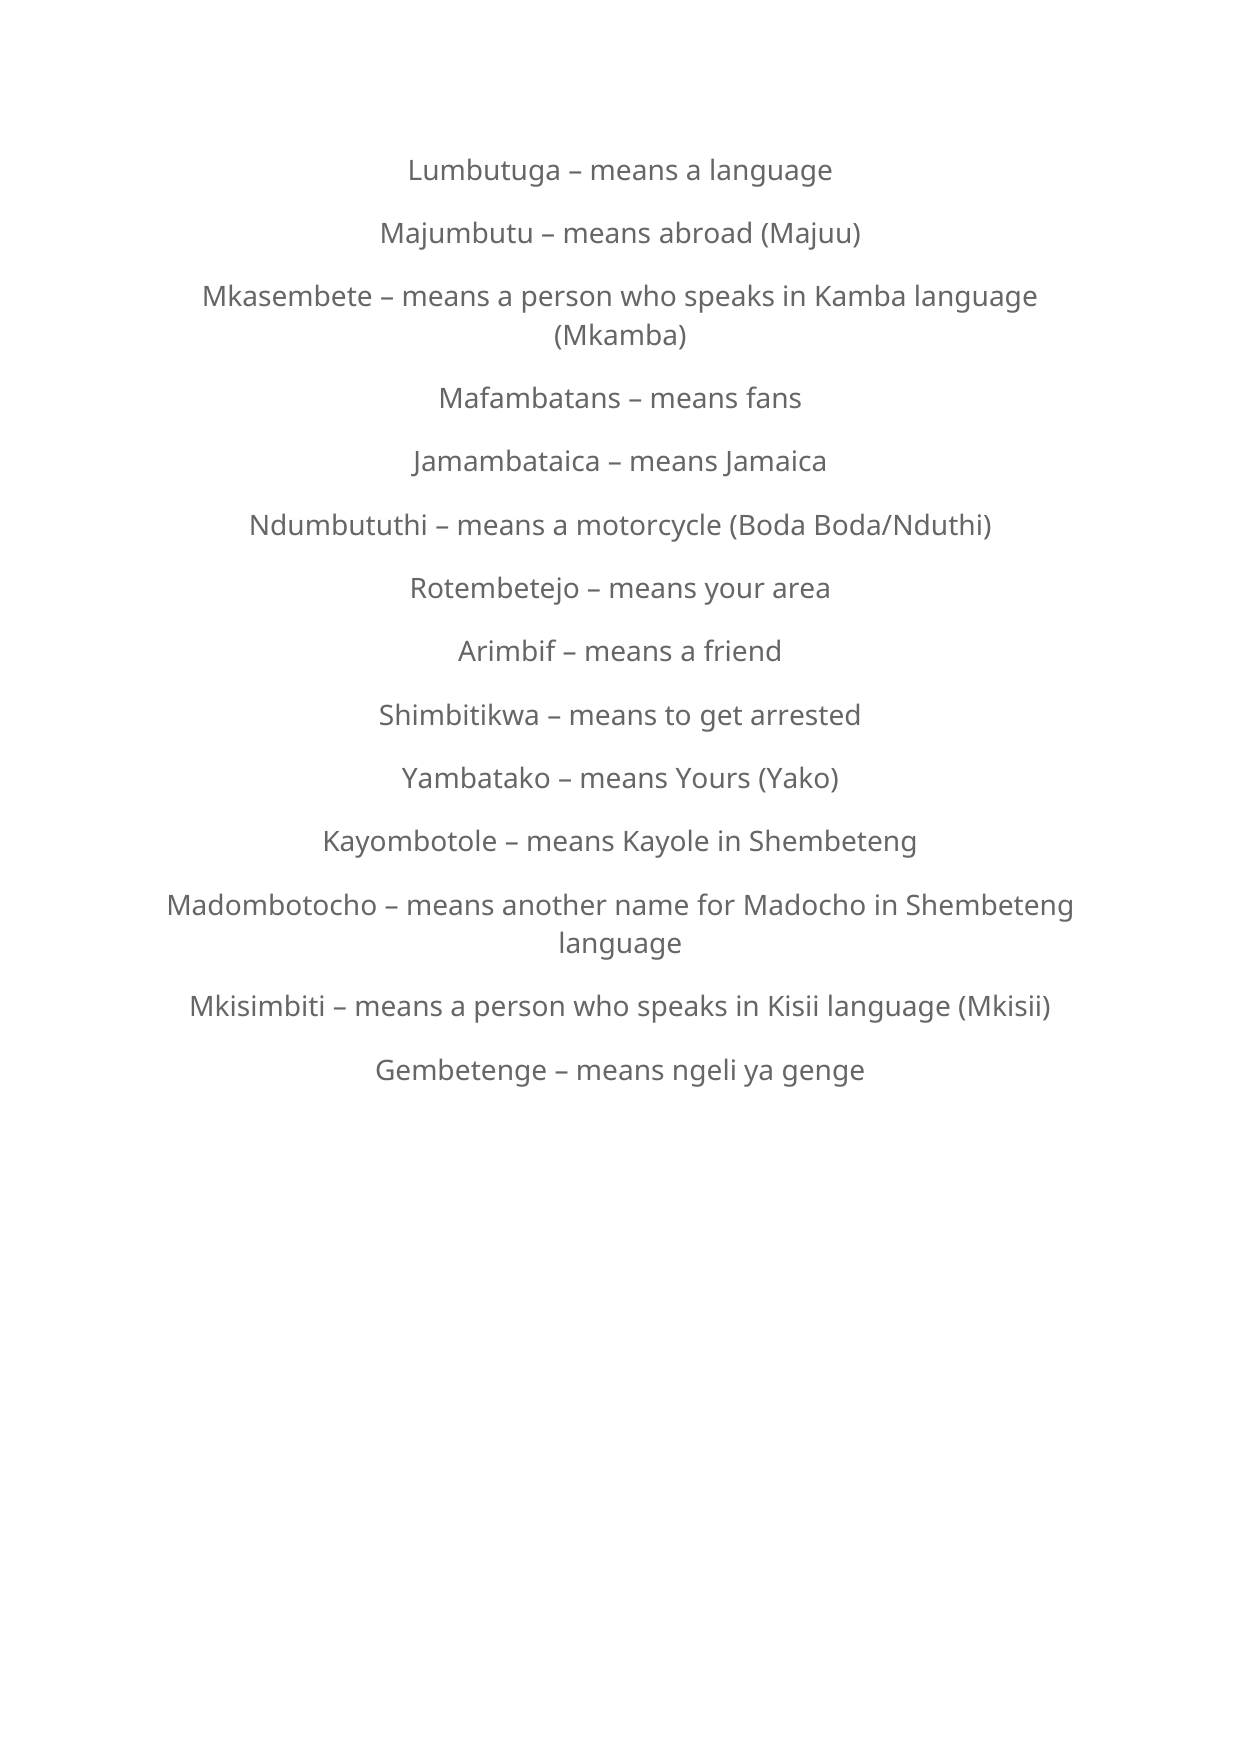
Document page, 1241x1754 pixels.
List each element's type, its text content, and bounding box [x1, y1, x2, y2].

text Kayombotole – means Kayole in Shembeteng [150, 822, 1090, 860]
text Madombotocho – means another name for Madocho in Shembeteng language [150, 885, 1090, 962]
text Yambatako – means Yours (Yako) [150, 758, 1090, 797]
text Mkasembete – means a person who speaks in Kamba language (Mkamba) [150, 277, 1090, 353]
text Shimbitikwa – means to get arrested [150, 695, 1090, 733]
text Mafambatans – means fans [150, 378, 1090, 417]
text Lumbutuga – means a language [150, 150, 1090, 188]
text Gembetenge – means ngeli ya genge [150, 1050, 1090, 1088]
text Arimbif – means a friend [150, 632, 1090, 670]
text Rotembetejo – means your area [150, 568, 1090, 607]
text Majumbutu – means abroad (Majuu) [150, 213, 1090, 252]
text Ndumbututhi – means a motorcycle (Boda Boda/Nduthi) [150, 505, 1090, 543]
text Mkisimbiti – means a person who speaks in Kisii language (Mkisii) [150, 987, 1090, 1025]
text Jamambataica – means Jamaica [150, 442, 1090, 480]
